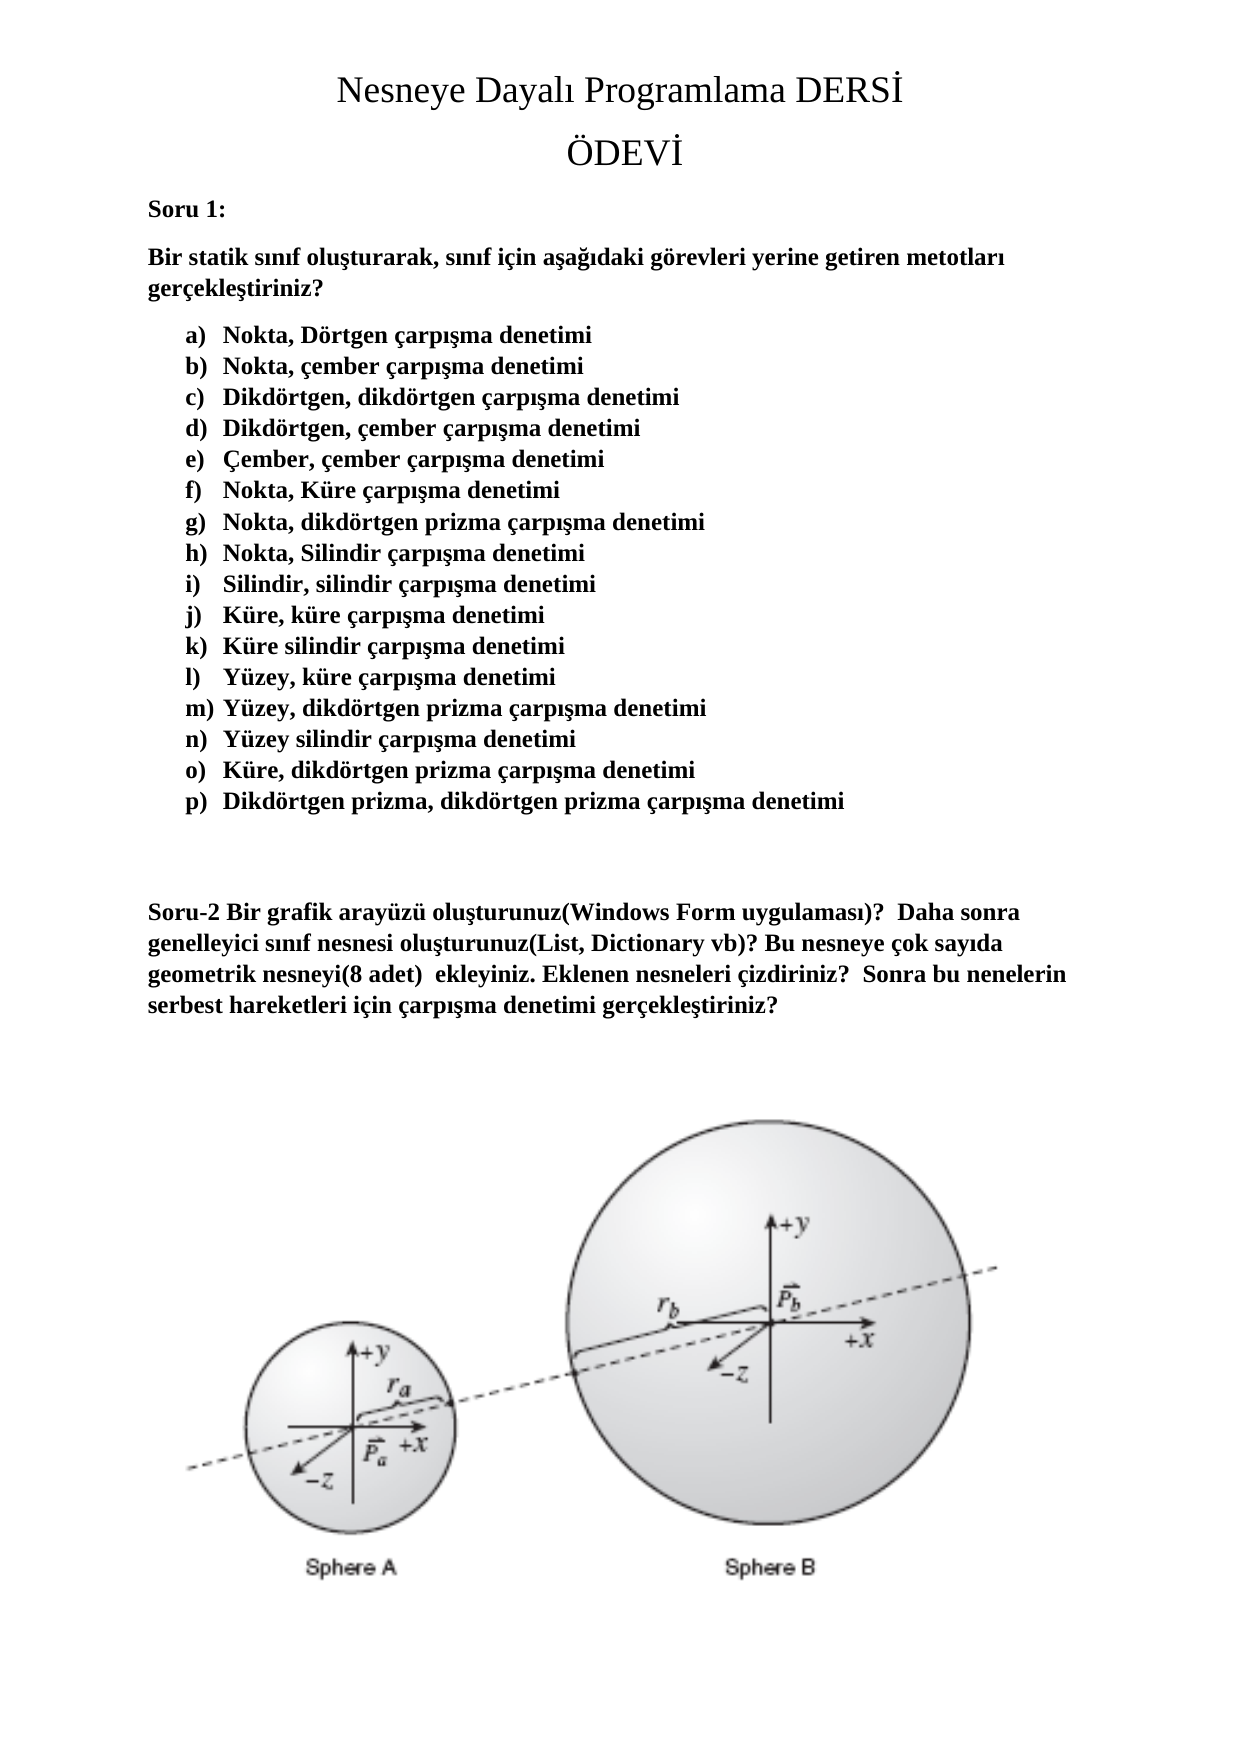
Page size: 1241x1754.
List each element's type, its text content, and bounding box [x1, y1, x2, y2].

list Küre, küre çarpışma denetimi [185, 600, 1093, 628]
list Silindir, silindir çarpışma denetimi [185, 569, 1093, 597]
list Nokta, Silindir çarpışma denetimi [185, 538, 1093, 566]
picture [147, 1085, 1055, 1602]
list Nokta, Küre çarpışma denetimi [185, 476, 1093, 504]
list Yüzey, dikdörtgen prizma çarpışma denetimi [185, 693, 1093, 722]
text Bir statik sınıf oluşturarak, sınıf için aşağıdaki görevleri yerine getiren metotları gerçekleştiriniz? [148, 242, 1093, 301]
list Dikdörtgen, dikdörtgen çarpışma denetimi [185, 382, 1093, 411]
list Nokta, çember çarpışma denetimi [185, 351, 1093, 380]
list Dikdörtgen, çember çarpışma denetimi [185, 413, 1093, 442]
text ÖDEVİ [157, 131, 1093, 174]
text Soru-2 Bir grafik arayüzü oluşturunuz(Windows Form uygulaması)? Daha sonra genelleyici sınıf nesnesi oluşturunuz(List, Dictionary vb)? Bu nesneye çok sayıda geometrik nesneyi(8 adet) ekleyiniz. Eklenen nesneleri çizdiriniz? Sonra bu nenelerin serbest hareketleri için çarpışma denetimi gerçekleştiriniz? [148, 897, 1093, 1019]
list Çember, çember çarpışma denetimi [185, 444, 1093, 473]
list Küre silindir çarpışma denetimi [185, 631, 1093, 659]
text Nesneye Dayalı Programlama DERSİ [148, 67, 1093, 111]
list Yüzey silindir çarpışma denetimi [185, 724, 1093, 753]
list Nokta, Dörtgen çarpışma denetimi [185, 320, 1093, 349]
text Soru 1: [148, 194, 1093, 223]
list Küre, dikdörtgen prizma çarpışma denetimi [185, 755, 1093, 784]
list Yüzey, küre çarpışma denetimi [185, 662, 1093, 691]
list Nokta, dikdörtgen prizma çarpışma denetimi [185, 507, 1093, 535]
list Dikdörtgen prizma, dikdörtgen prizma çarpışma denetimi [185, 786, 1093, 815]
